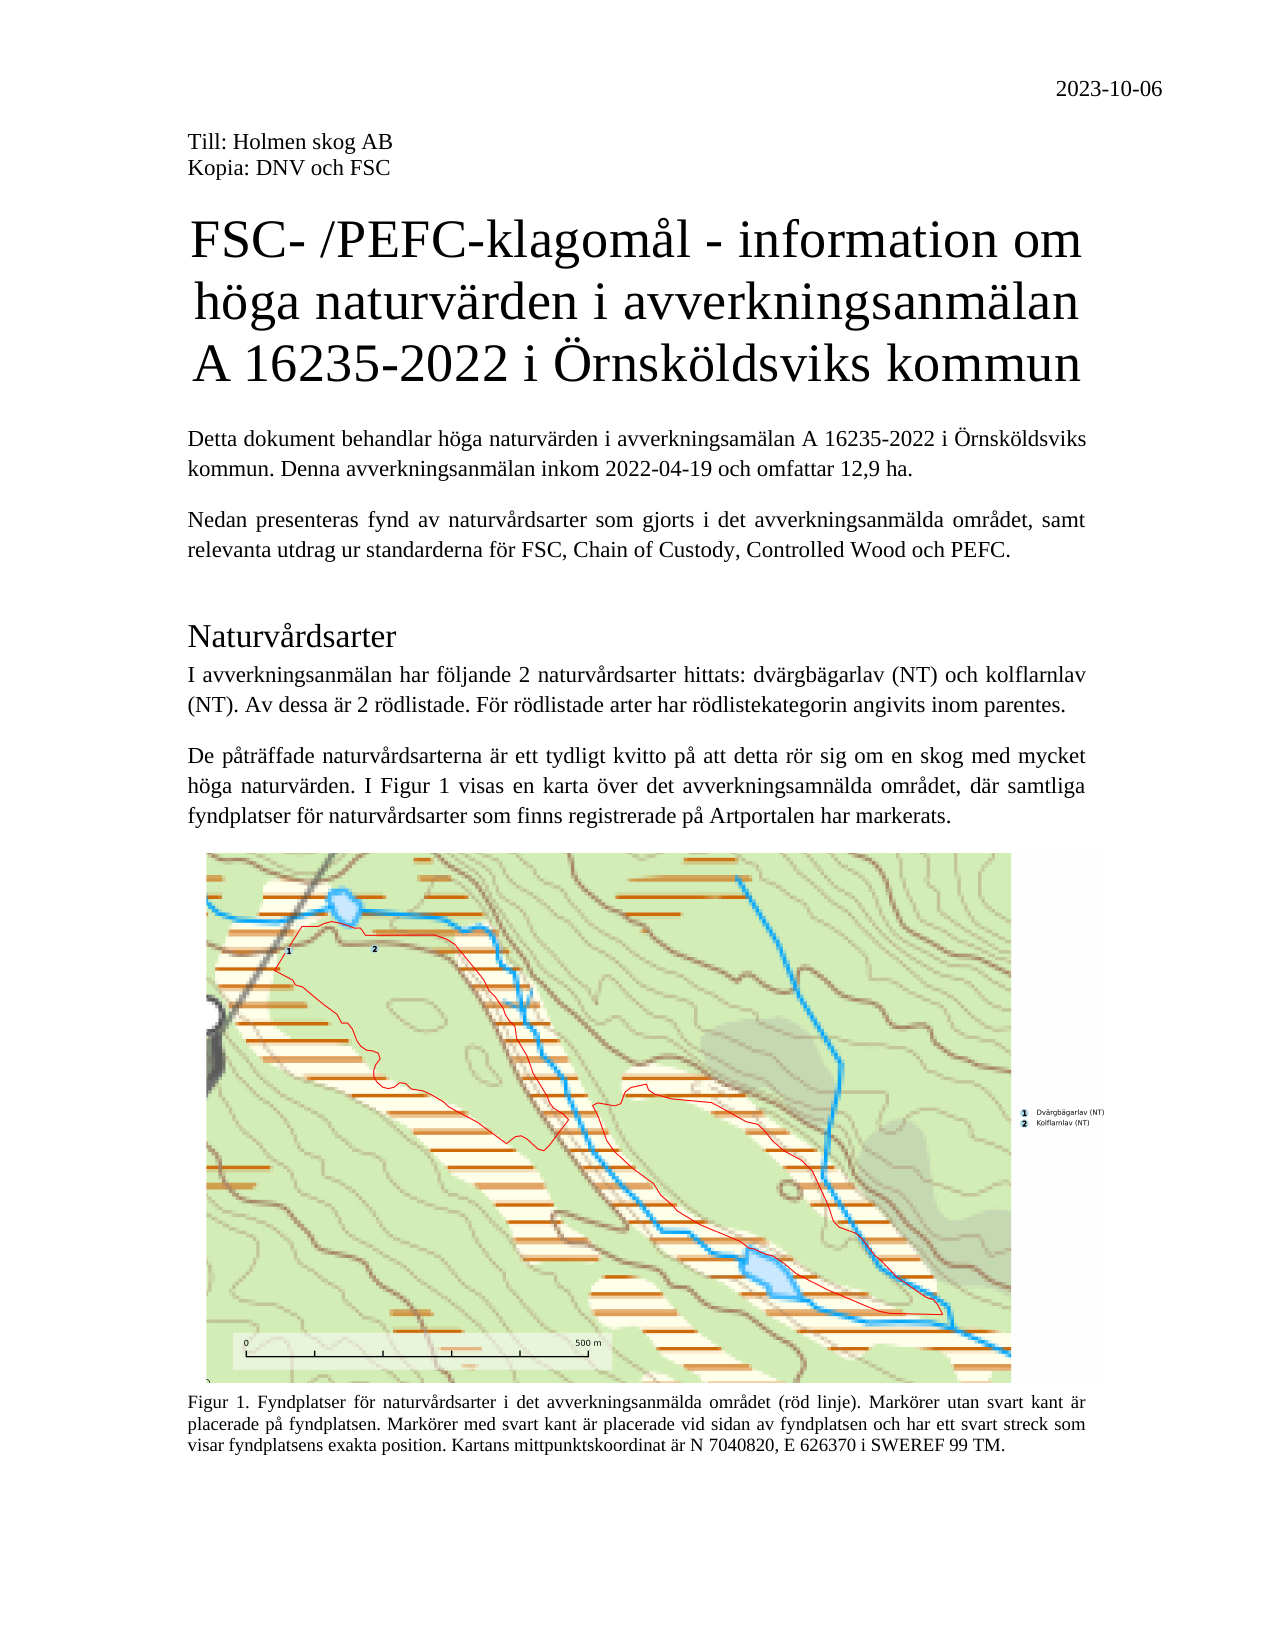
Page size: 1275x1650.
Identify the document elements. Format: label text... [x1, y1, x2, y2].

title FSC- /PEFC-klagomål - information om höga naturvärden i avverkningsanmälan A 16235-2022 i Örnsköldsviks kommun [187, 207, 1087, 394]
text De påträffade naturvårdsarterna är ett tydligt kvitto på att detta rör sig om en skog med mycket höga naturvärden. I Figur 1 visas en karta över det avverkningsamnälda området, där samtliga fyndplatser för naturvårdsarter som finns registrerade på Artportalen har markerats. [187, 742, 1087, 829]
text Detta dokument behandlar höga naturvärden i avverkningsamälan A 16235-2022 i Örnsköldsviks kommun. Denna avverkningsanmälan inkom 2022-04-19 och omfattar 12,9 ha. [187, 425, 1087, 481]
text I avverkningsanmälan har följande 2 naturvårdsarter hittats: dvärgbägarlav (NT) och kolflarnlav (NT). Av dessa är 2 rödlistade. För rödlistade arter har rödlistekategorin angivits inom parentes. [187, 661, 1087, 717]
subtitle Naturvårdsarter [187, 617, 1087, 655]
text Nedan presenteras fynd av naturvårdsarter som gjorts i det avverkningsanmälda området, samt relevanta utdrag ur standarderna för FSC, Chain of Custody, Controlled Wood och PEFC. [187, 506, 1087, 563]
picture [206, 853, 1107, 1383]
